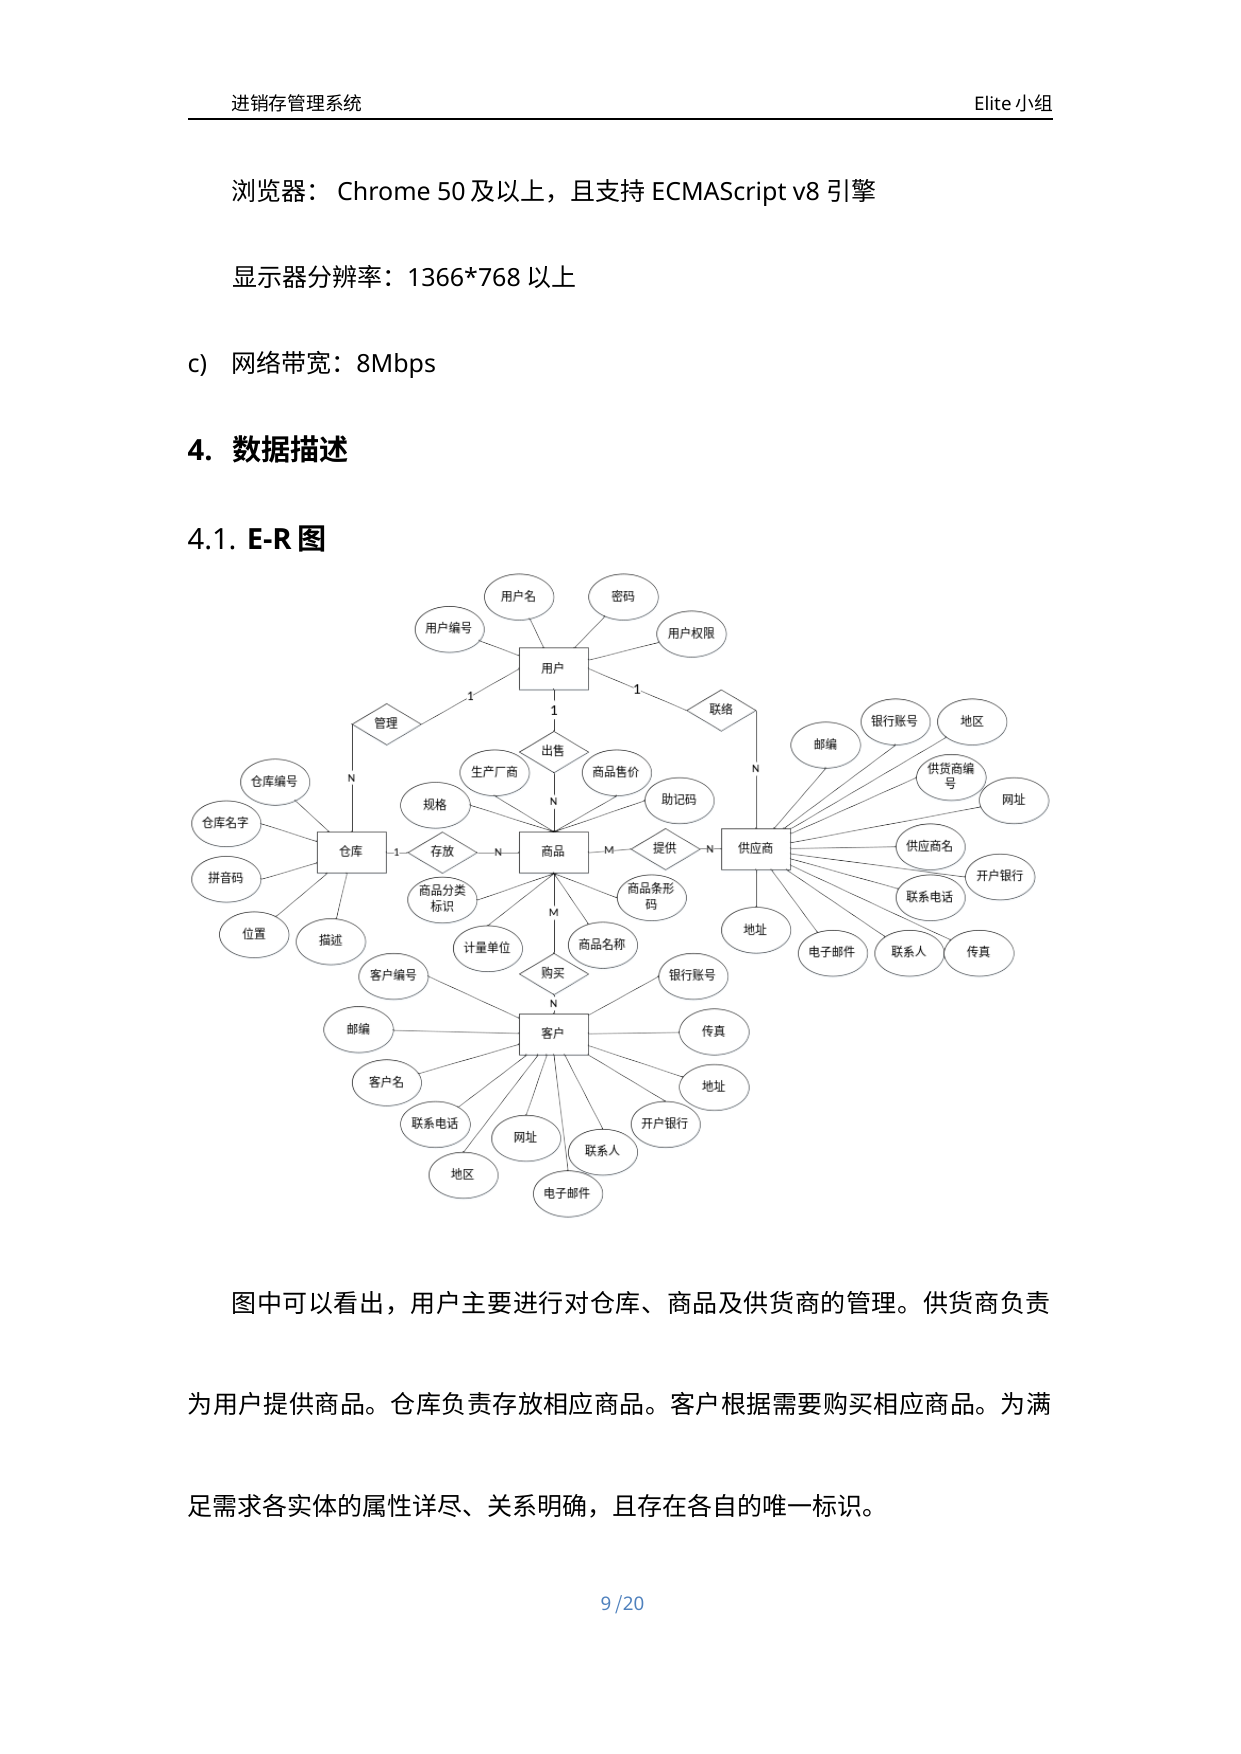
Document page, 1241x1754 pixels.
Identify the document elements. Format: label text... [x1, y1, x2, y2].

text 浏览器： Chrome 50及以上，且支持 ECMAScript v8 引擎 [187, 156, 1053, 224]
subtitle E-R图 [187, 503, 1053, 571]
text 图中可以看出，用户主要进行对仓库、商品及供货商的管理。供货商负责为用户提供商品。仓库负责存放相应商品。客户根据需要购买相应商品。为满足需求各实体的属性详尽、关系明确，且存在各自的唯一标识。 [187, 1267, 1053, 1539]
subtitle 数据描述 [187, 414, 1053, 482]
list 网络带宽：8Mbps [187, 328, 1053, 396]
text 显示器分辨率：1366*768以上 [188, 242, 1053, 310]
